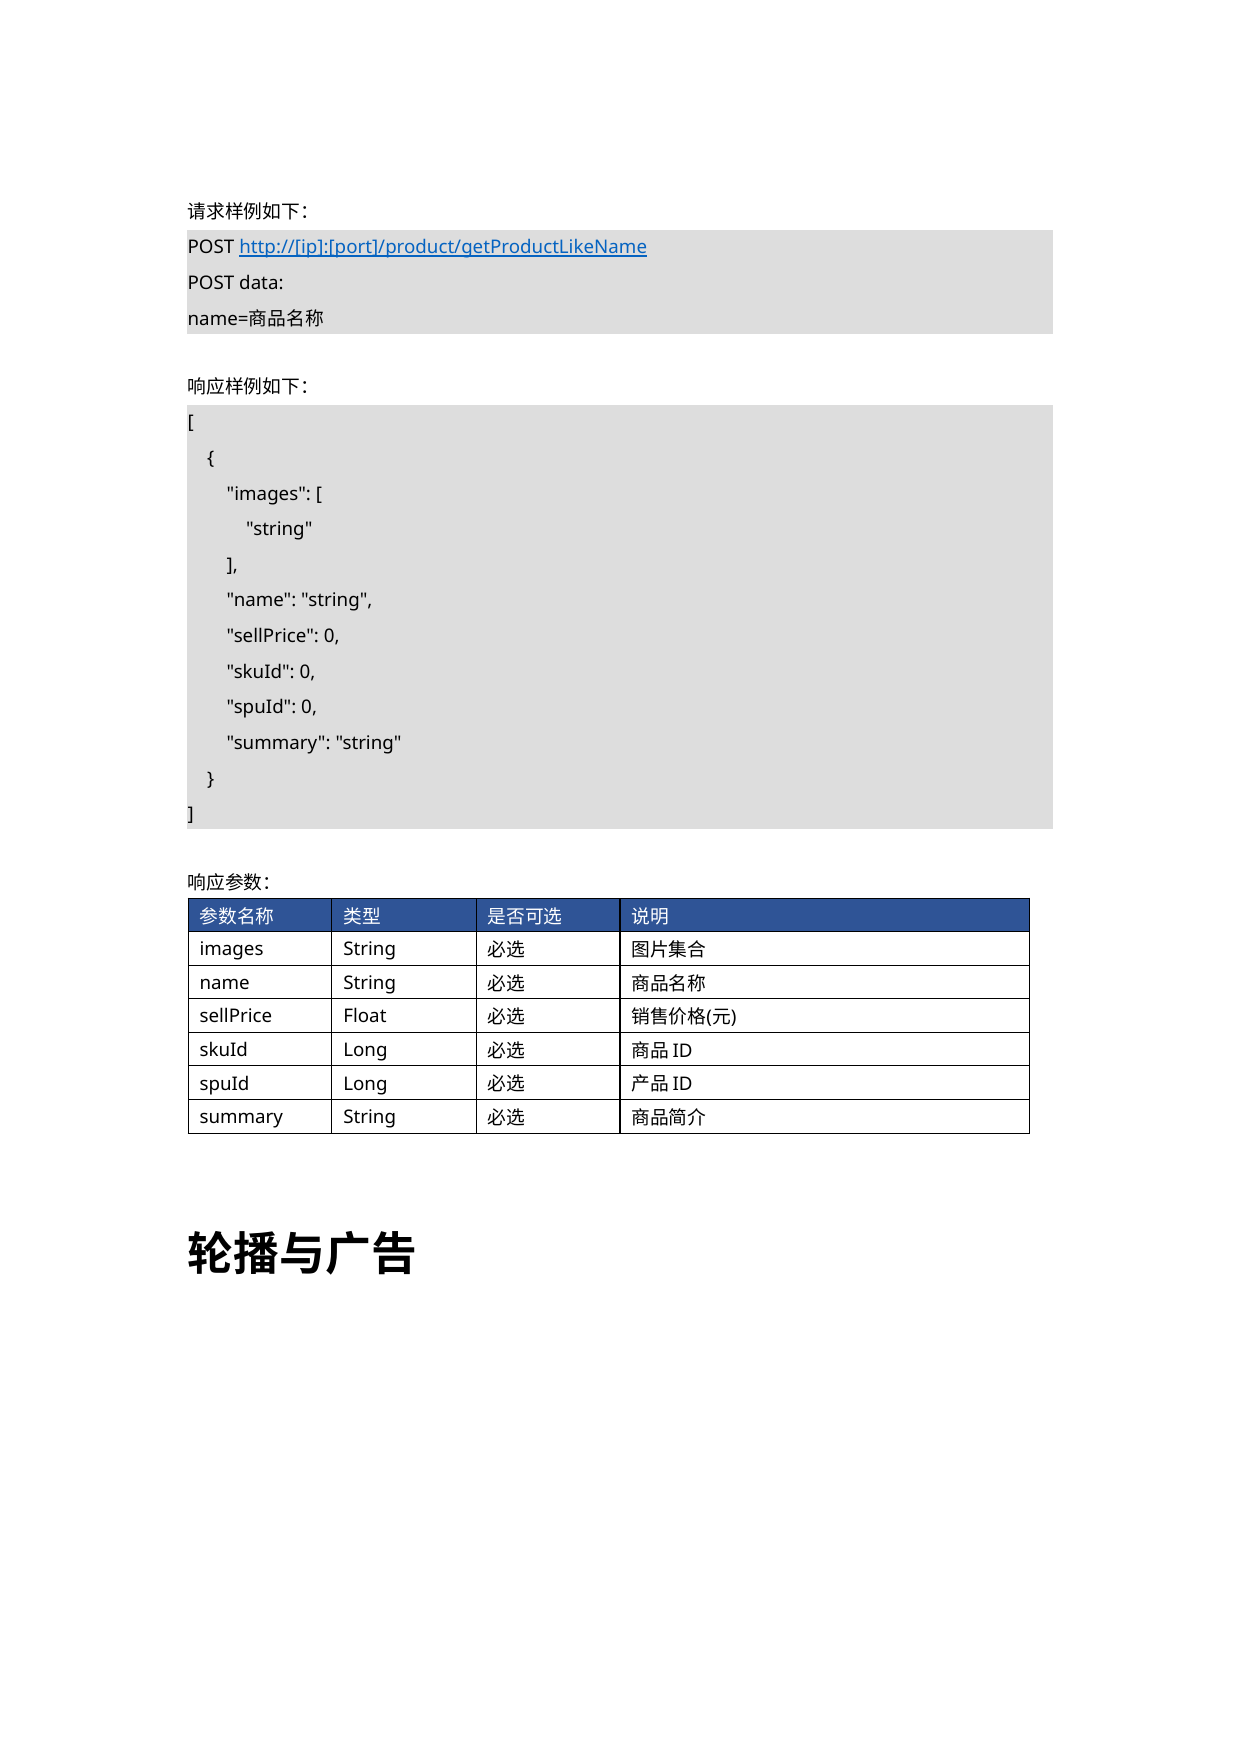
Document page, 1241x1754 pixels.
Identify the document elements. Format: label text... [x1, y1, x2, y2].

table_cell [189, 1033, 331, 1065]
text "string" [187, 512, 1053, 544]
subtitle 轮播与广告 [187, 1201, 1053, 1299]
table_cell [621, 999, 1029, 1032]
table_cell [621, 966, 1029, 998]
text 响应样例如下： [187, 369, 1053, 402]
text } [187, 761, 1053, 794]
text "skuId": 0, [187, 654, 1053, 687]
text ] [187, 797, 1053, 829]
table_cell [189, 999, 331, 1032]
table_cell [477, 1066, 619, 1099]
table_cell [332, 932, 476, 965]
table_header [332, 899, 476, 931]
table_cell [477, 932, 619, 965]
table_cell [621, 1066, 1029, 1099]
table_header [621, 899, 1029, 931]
text ], [187, 548, 1053, 580]
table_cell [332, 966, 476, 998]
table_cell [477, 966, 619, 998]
text "images": [ [187, 476, 1053, 509]
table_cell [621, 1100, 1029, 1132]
text "summary": "string" [187, 726, 1053, 758]
text name=商品名称 [187, 301, 1053, 334]
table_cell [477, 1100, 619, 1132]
text { [187, 441, 1053, 473]
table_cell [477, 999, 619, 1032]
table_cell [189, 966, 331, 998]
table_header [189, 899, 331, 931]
text POST http://[ip]:[port]/product/getProductLikeName [187, 230, 1053, 263]
text 响应参数： [187, 865, 1053, 898]
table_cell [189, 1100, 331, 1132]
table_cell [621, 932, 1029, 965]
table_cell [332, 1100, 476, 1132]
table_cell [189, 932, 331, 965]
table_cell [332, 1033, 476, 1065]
text "sellPrice": 0, [187, 619, 1053, 651]
text [ [187, 405, 1053, 438]
text POST data: [187, 266, 1053, 298]
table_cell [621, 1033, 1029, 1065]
text "spuId": 0, [187, 690, 1053, 723]
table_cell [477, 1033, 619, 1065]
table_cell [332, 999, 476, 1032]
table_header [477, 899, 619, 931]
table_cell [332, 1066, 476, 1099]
text "name": "string", [187, 583, 1053, 616]
text 请求样例如下： [187, 194, 1053, 227]
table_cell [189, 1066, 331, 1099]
